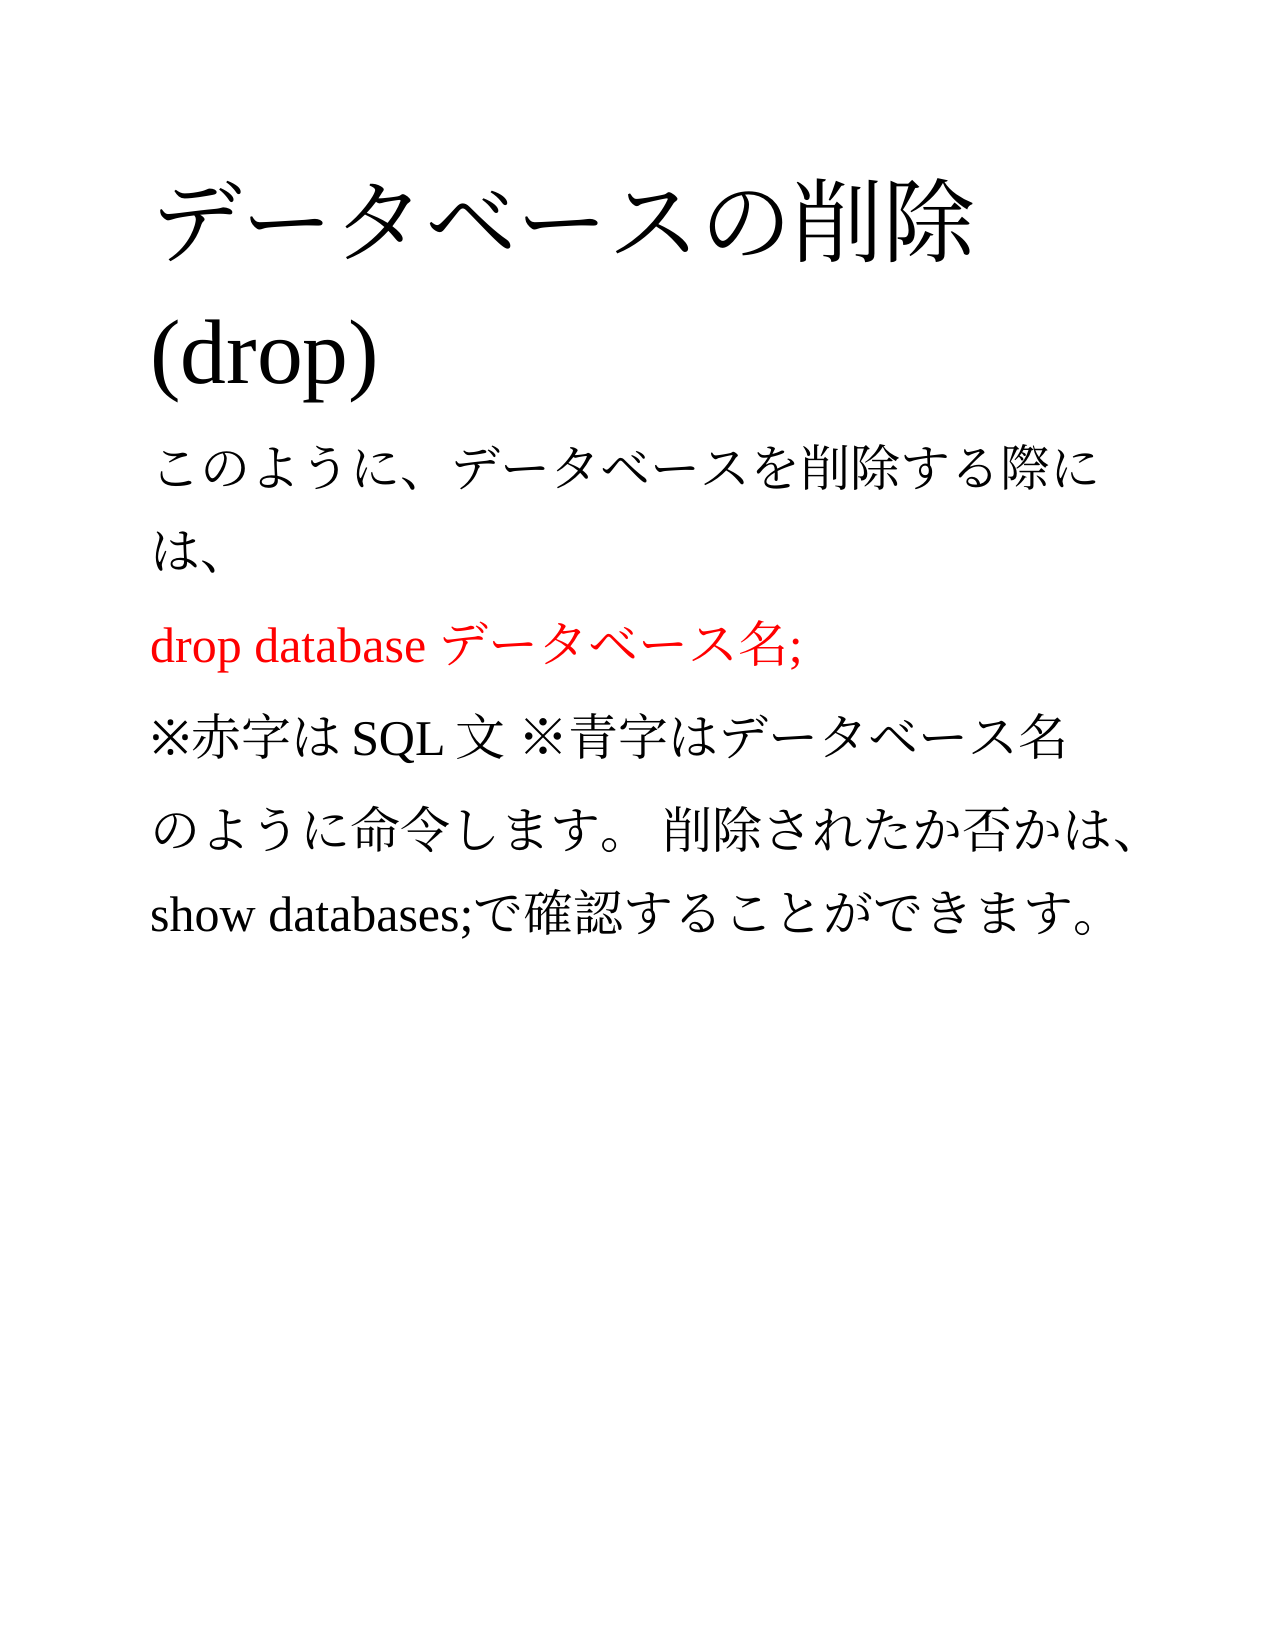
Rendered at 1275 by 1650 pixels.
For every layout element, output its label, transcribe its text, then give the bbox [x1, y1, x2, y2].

text のように命令します。 削除されたか否かは、show databases;で確認することができます。 [150, 791, 1125, 945]
text このように、データベースを削除する際には、 [150, 429, 1125, 583]
text drop database データベース名; [150, 605, 1125, 677]
text ※赤字はSQL文 ※青字はデータベース名 [150, 698, 1125, 769]
text データベースの削除(drop) [150, 150, 1125, 403]
